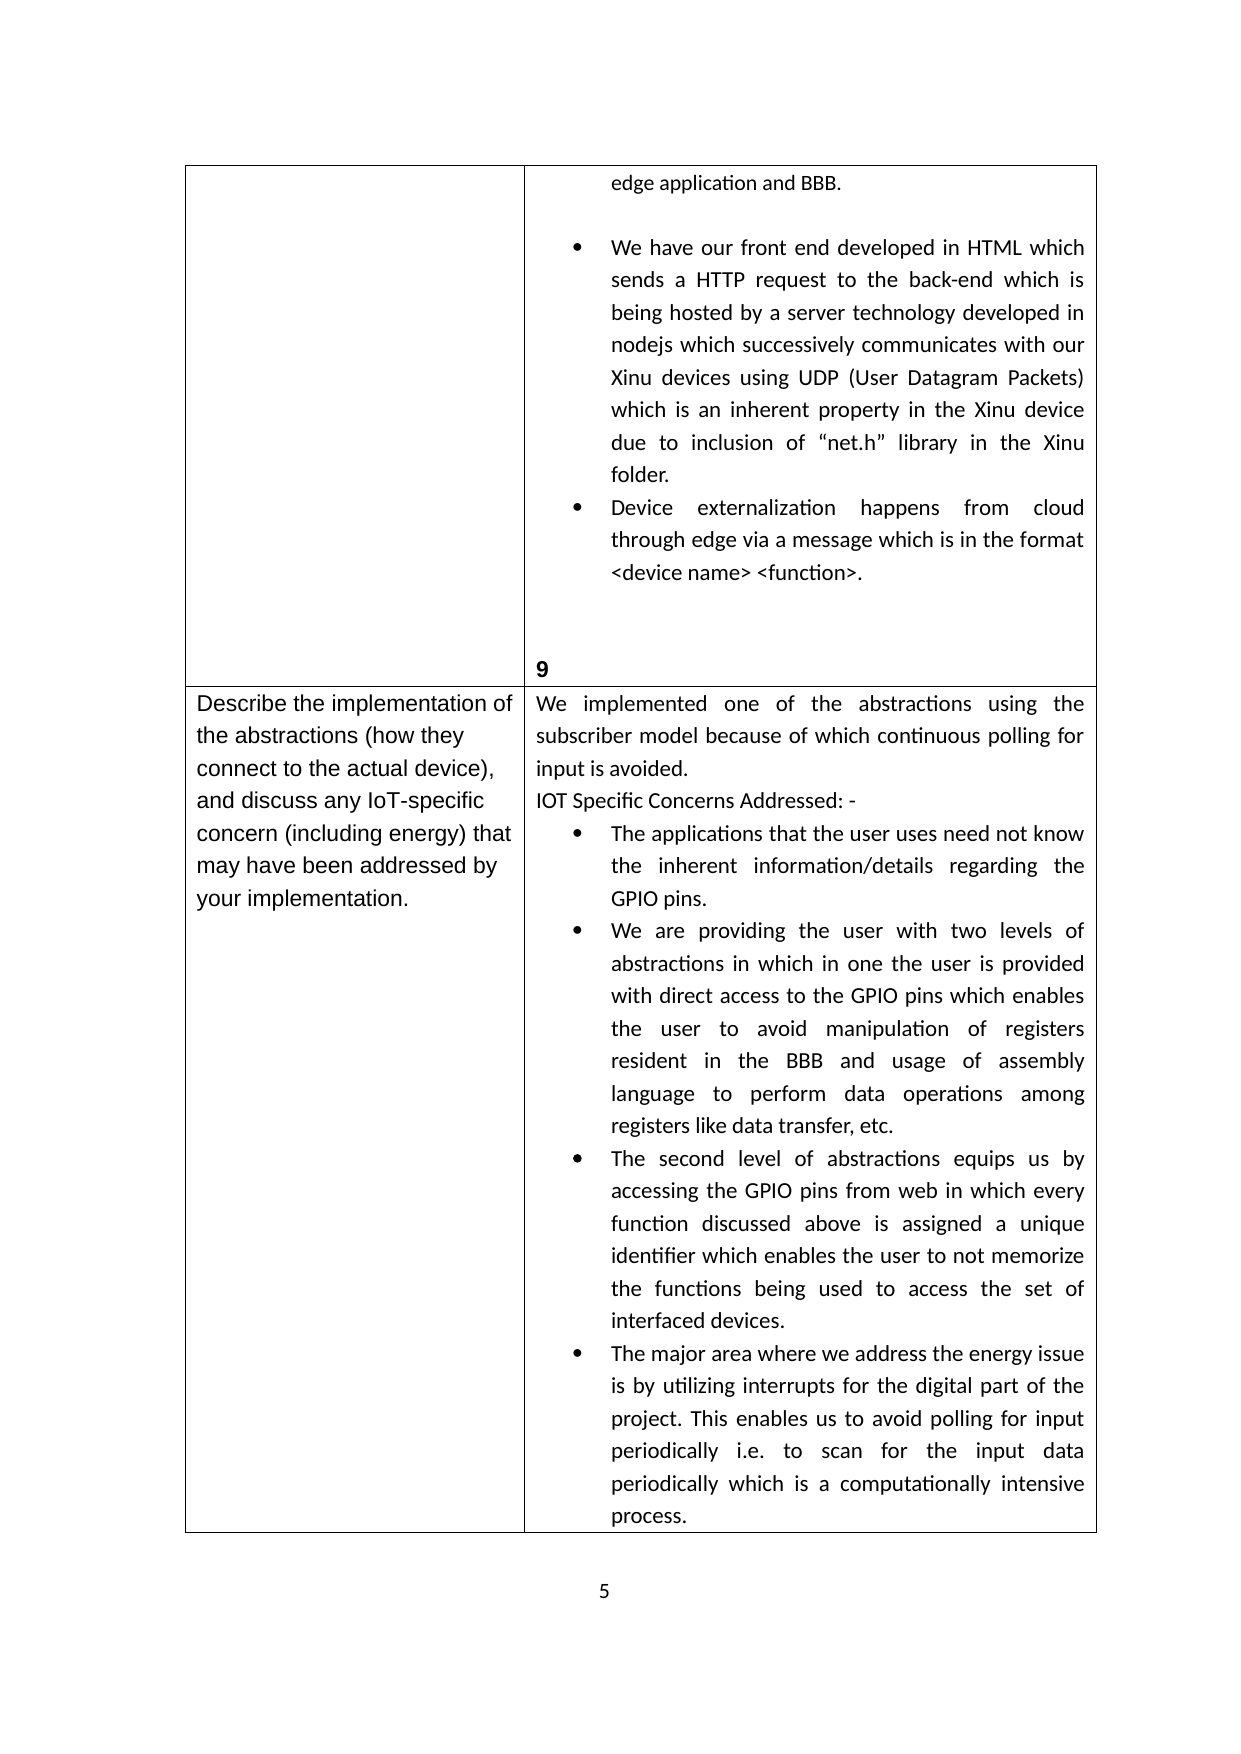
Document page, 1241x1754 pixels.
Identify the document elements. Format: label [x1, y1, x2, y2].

table_cell [186, 687, 524, 1532]
table_cell [525, 166, 1096, 686]
table_cell [186, 166, 524, 686]
table_cell [525, 687, 1096, 1532]
